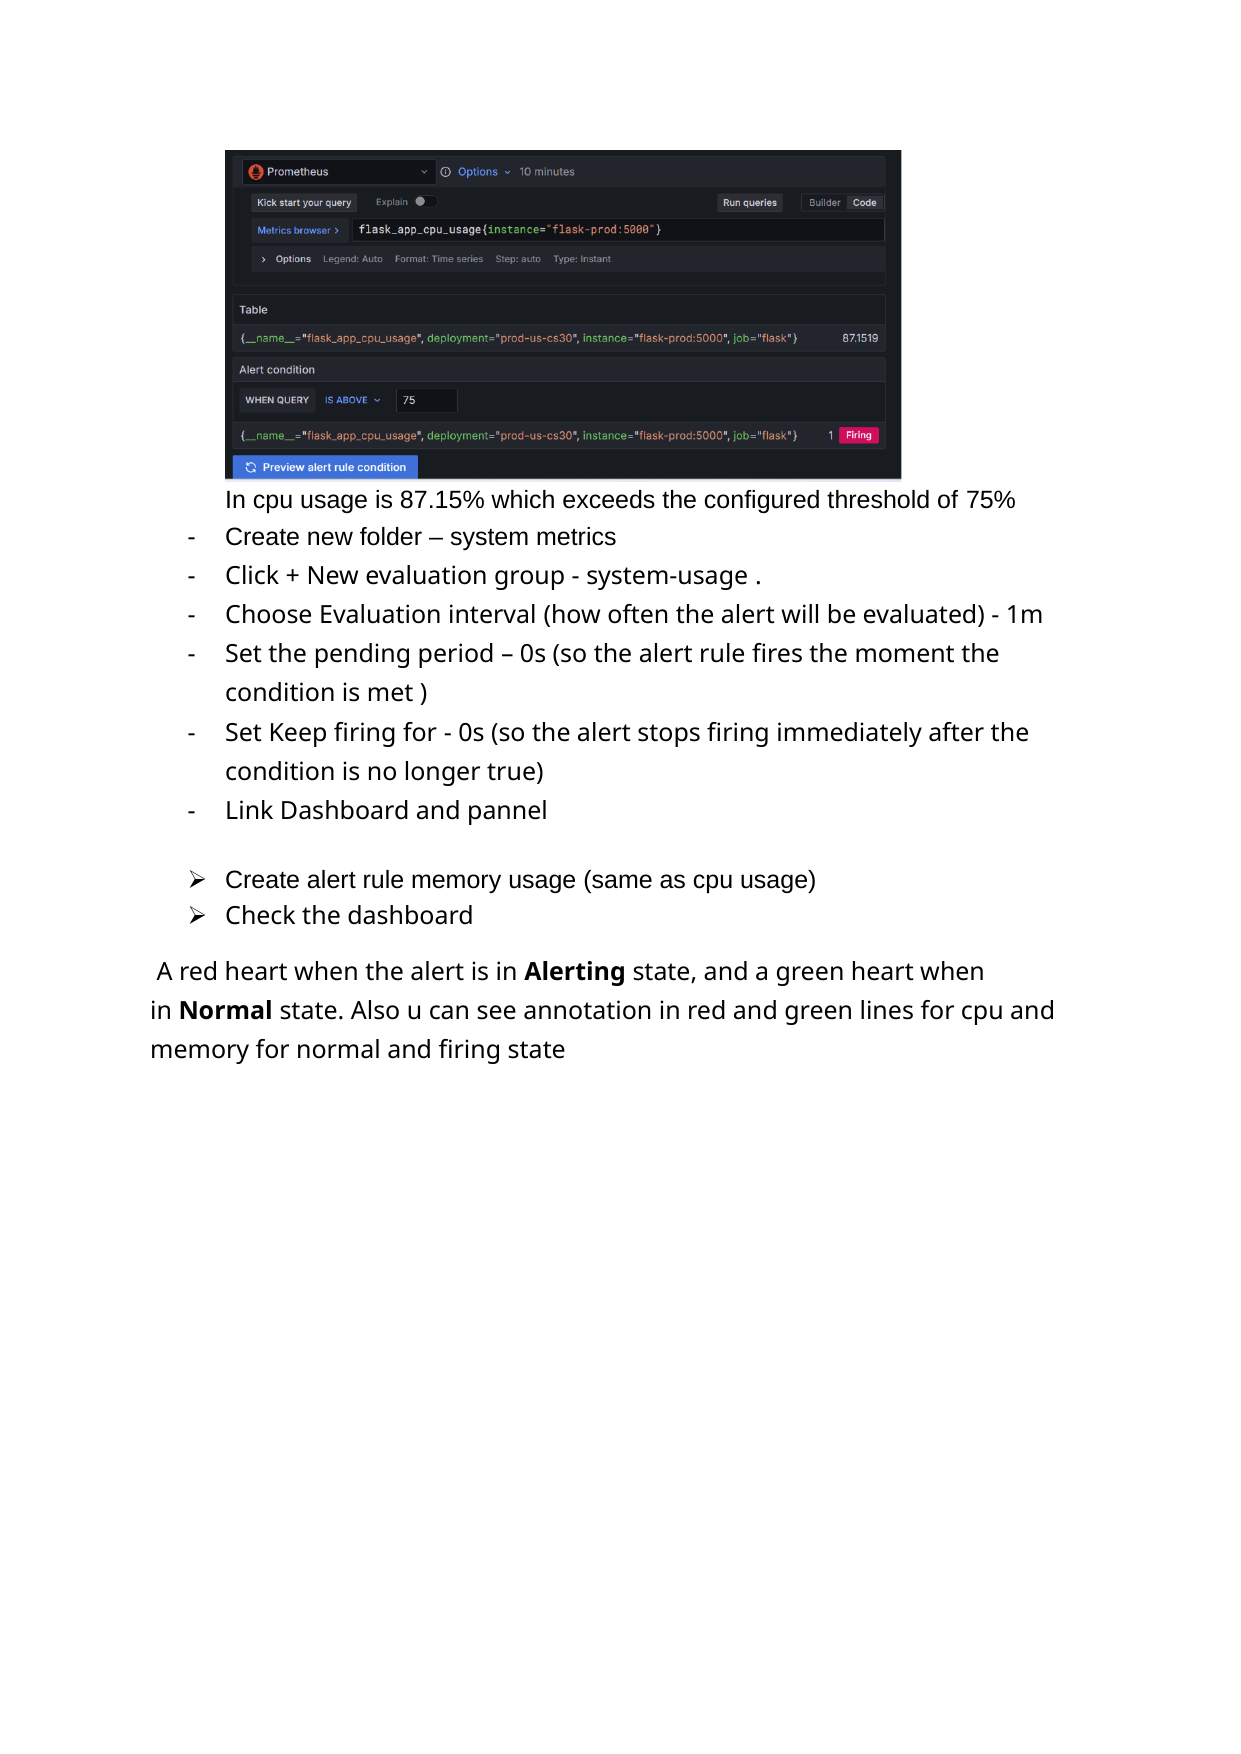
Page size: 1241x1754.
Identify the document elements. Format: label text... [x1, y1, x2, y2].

text A red heart when the alert is in Alerting state, and a green heart when in Normal state. Also u can see annotation in red and green lines for cpu and memory for normal and firing state [150, 954, 1090, 1066]
list Create alert rule memory usage (same as cpu usage) [187, 865, 1090, 894]
list Set Keep firing for - 0s (so the alert stops firing immediately after the condition is no longer true) [187, 714, 1090, 787]
list Create new folder – system metrics [187, 518, 1090, 552]
list Link Dashboard and pannel [187, 793, 1090, 827]
list Choose Evaluation interval (how often the alert will be evaluated) - 1m [187, 597, 1090, 631]
list Set the pending period – 0s (so the alert rule fires the moment the condition is met ) [187, 636, 1090, 709]
list Check the dashboard [187, 898, 1090, 932]
list Click + New evaluation group - system-usage . [187, 558, 1090, 592]
picture [225, 150, 902, 482]
list In cpu usage is 87.15% which exceeds the configured threshold of 75% [225, 485, 1090, 514]
